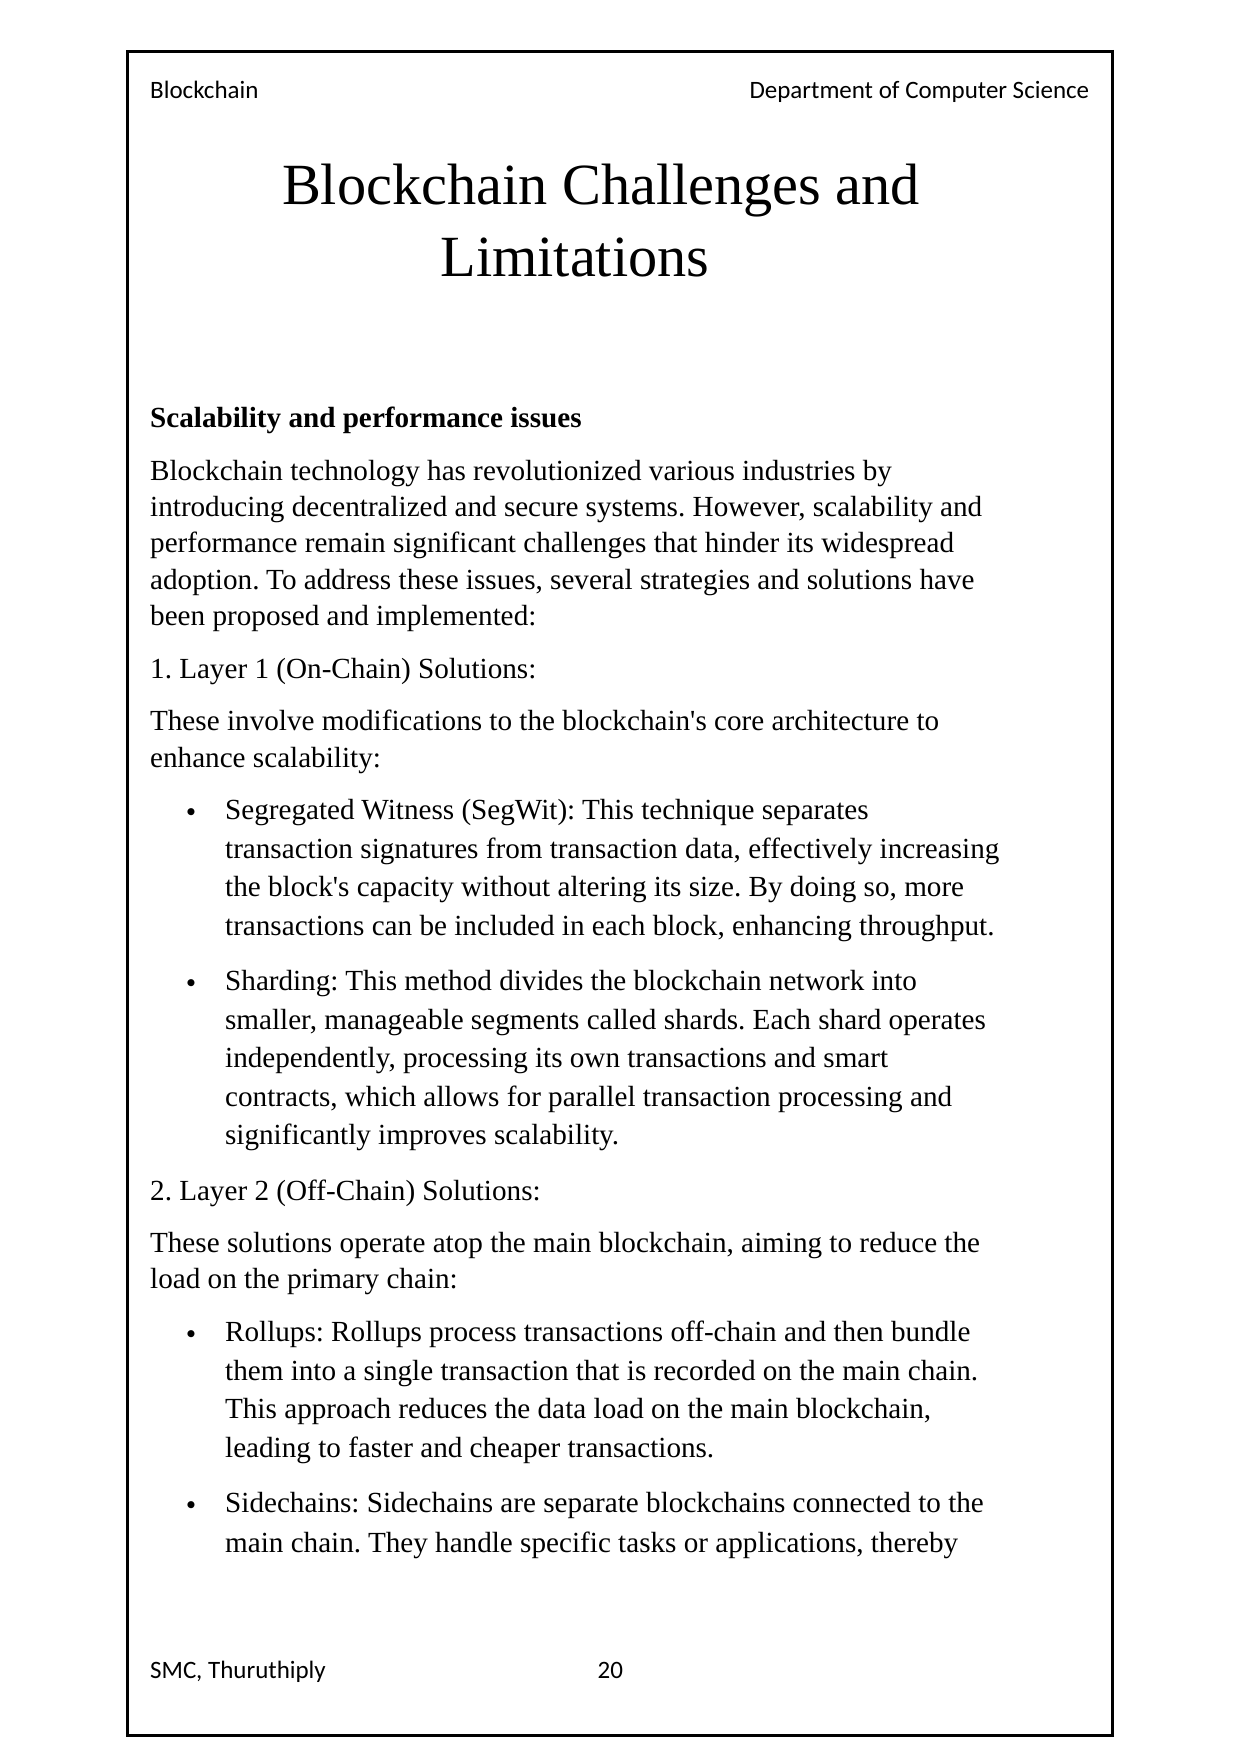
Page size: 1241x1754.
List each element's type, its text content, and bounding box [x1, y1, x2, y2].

text These solutions operate atop the main blockchain, aiming to reduce the load on the primary chain: [150, 1226, 1000, 1295]
list Segregated Witness (SegWit): This technique separates transaction signatures from transaction data, effectively increasing the block's capacity without altering its size. By doing so, more transactions can be included in each block, enhancing throughput. [187, 792, 1000, 942]
text These involve modifications to the blockchain's core architecture to enhance scalability: [150, 703, 1000, 773]
text Scalability and performance issues [150, 401, 1000, 434]
list Sharding: This method divides the blockchain network into smaller, manageable segments called shards. Each shard operates independently, processing its own transactions and smart contracts, which allows for parallel transaction processing and significantly improves scalability. [187, 963, 1000, 1151]
text 2. Layer 2 (Off-Chain) Solutions: [150, 1173, 1000, 1206]
list Rollups: Rollups process transactions off-chain and then bundle them into a single transaction that is recorded on the main chain. This approach reduces the data load on the main blockchain, leading to faster and cheaper transactions. [187, 1314, 1000, 1464]
text Blockchain Challenges and Limitations [150, 150, 1000, 289]
text 1. Layer 1 (On-Chain) Solutions: [150, 651, 1000, 684]
text Blockchain technology has revolutionized various industries by introducing decentralized and secure systems. However, scalability and performance remain significant challenges that hinder its widespread adoption. To address these issues, several strategies and solutions have been proposed and implemented: [150, 453, 1000, 631]
